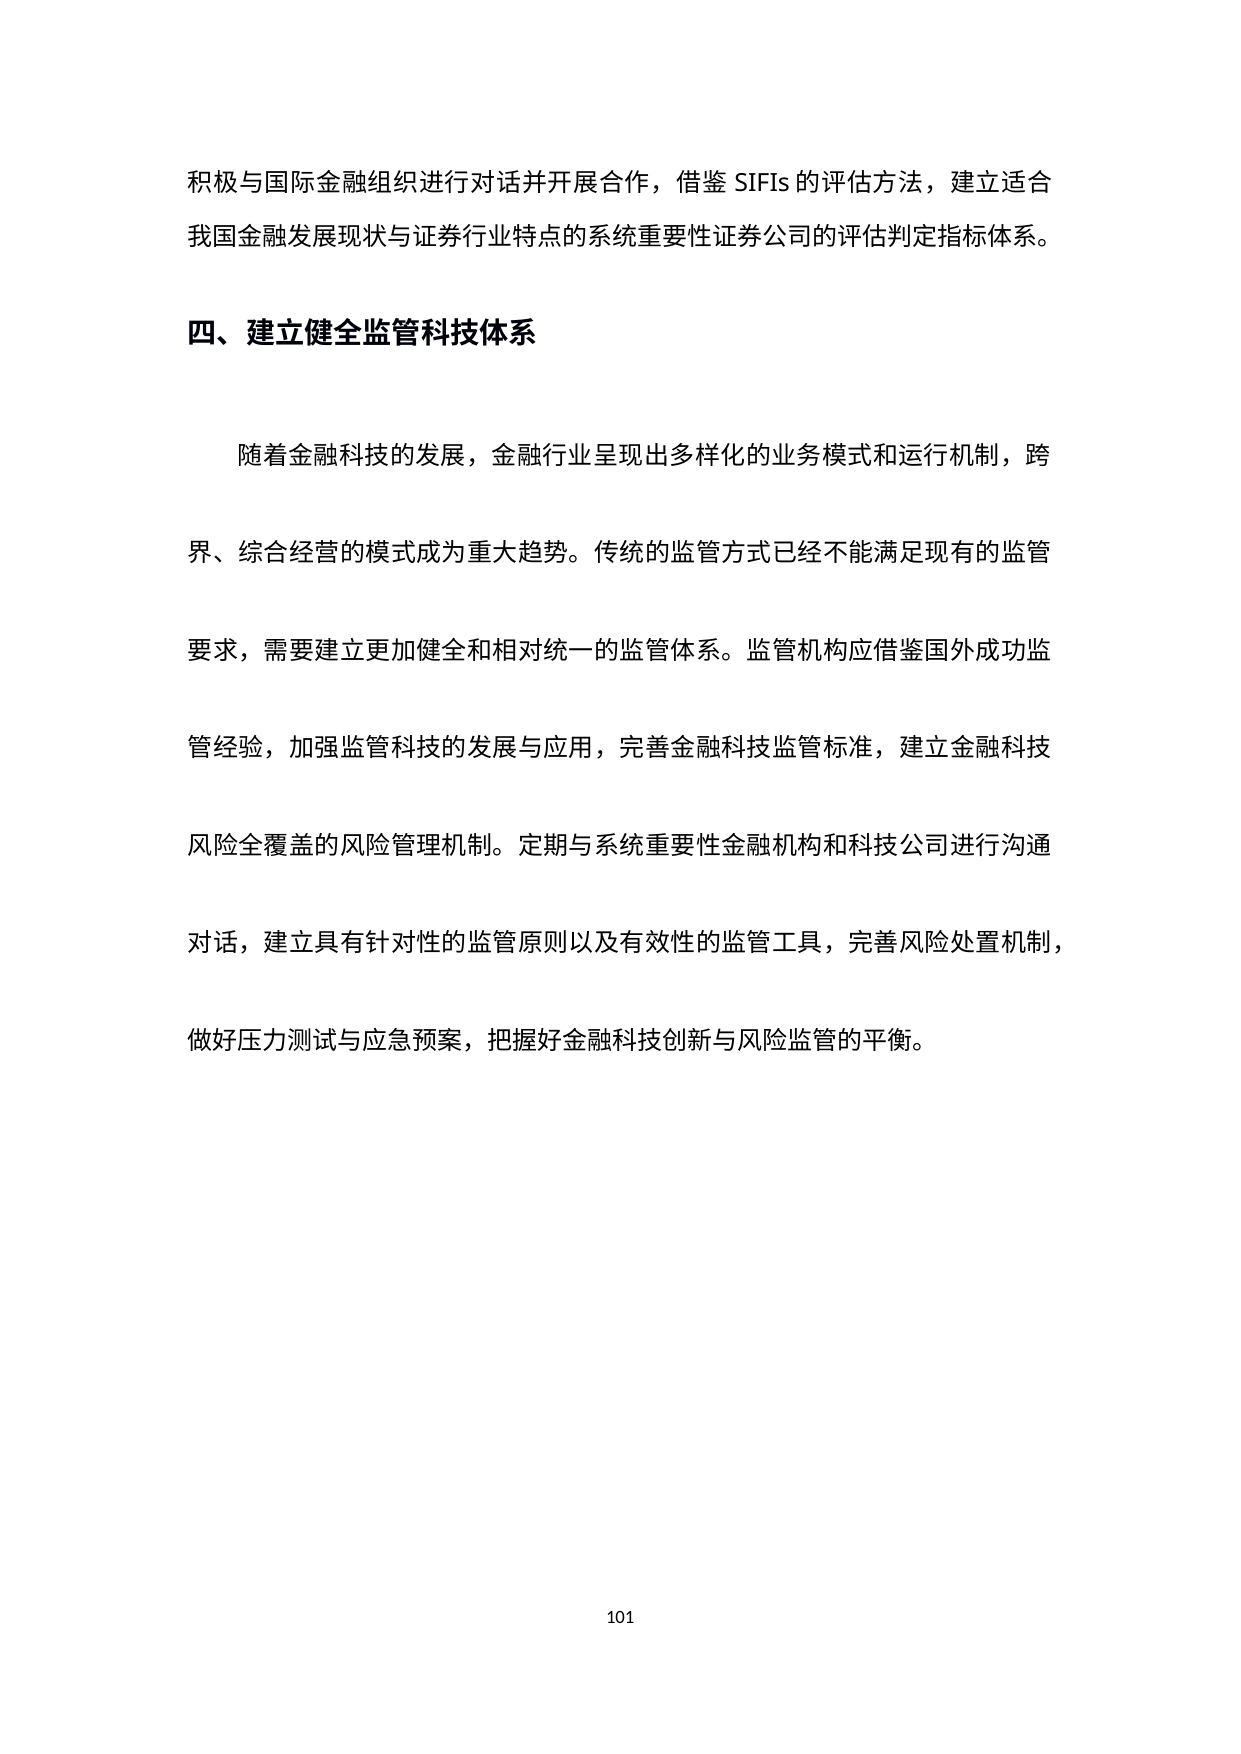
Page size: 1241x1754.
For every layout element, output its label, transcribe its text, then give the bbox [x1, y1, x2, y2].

text 随着金融科技的发展，金融行业呈现出多样化的业务模式和运行机制，跨界、综合经营的模式成为重大趋势。传统的监管方式已经不能满足现有的监管要求，需要建立更加健全和相对统一的监管体系。监管机构应借鉴国外成功监管经验，加强监管科技的发展与应用，完善金融科技监管标准，建立金融科技风险全覆盖的风险管理机制。定期与系统重要性金融机构和科技公司进行沟通对话，建立具有针对性的监管原则以及有效性的监管工具，完善风险处置机制，做好压力测试与应急预案，把握好金融科技创新与风险监管的平衡。 [187, 421, 1053, 1071]
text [187, 162, 1053, 253]
subtitle 四、建立健全监管科技体系 [187, 298, 1053, 363]
